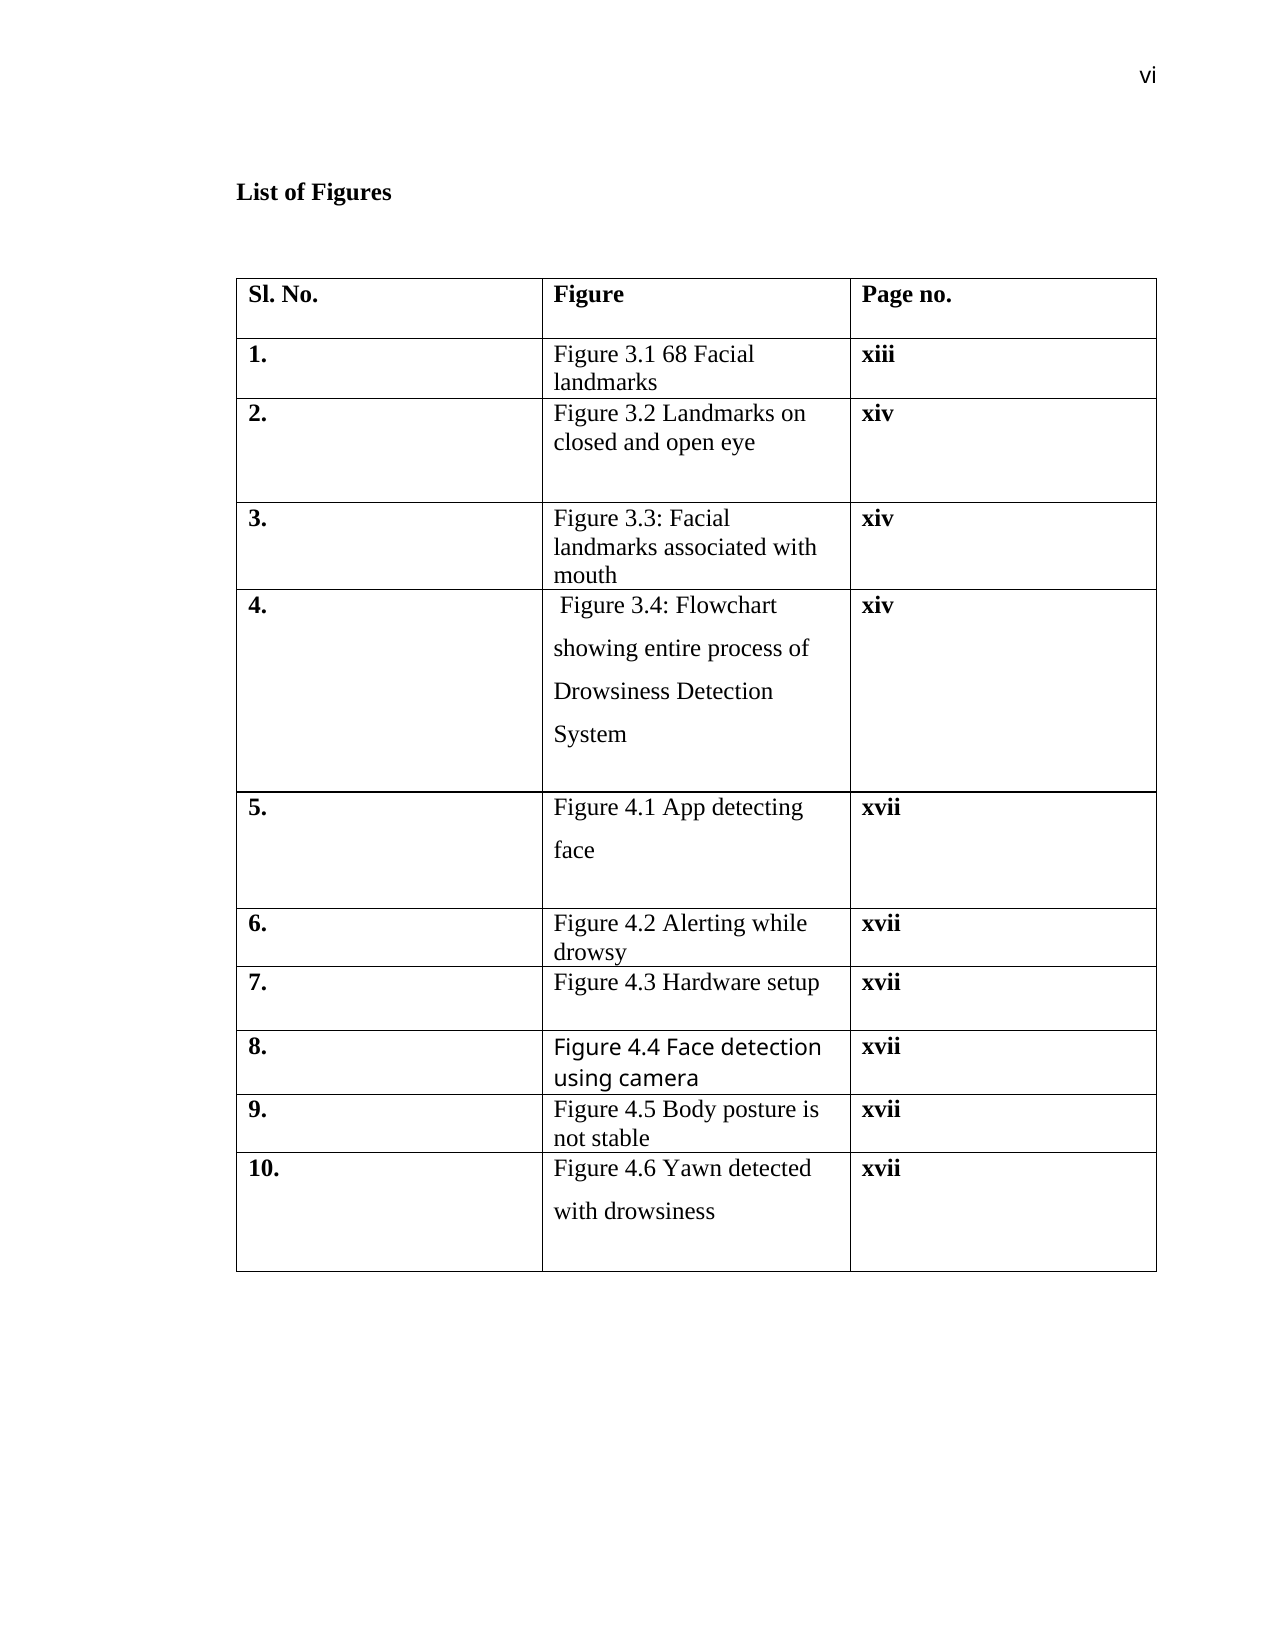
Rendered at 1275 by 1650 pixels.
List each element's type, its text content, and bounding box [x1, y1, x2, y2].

table_cell xvii [851, 1095, 1156, 1152]
table_cell xiv [851, 399, 1156, 502]
table_cell Figure 4.4 Face detection using camera [543, 1031, 850, 1093]
table_cell 9. [237, 1095, 542, 1152]
table_cell Figure 4.3 Hardware setup [543, 967, 850, 1030]
table_cell 1. [237, 339, 542, 397]
table_cell xiv [851, 503, 1156, 589]
table_header Page no. [851, 279, 1156, 338]
table_cell 8. [237, 1031, 542, 1093]
table_header Figure [543, 279, 850, 338]
table_cell Figure 4.2 Alerting while drowsy [543, 909, 850, 966]
table_cell 2. [237, 399, 542, 502]
table_cell xvii [851, 967, 1156, 1030]
table_cell Figure 3.1 68 Facial landmarks [543, 339, 850, 397]
table_cell Figure 3.4: Flowchart showing entire process of Drowsiness Detection System [543, 590, 850, 791]
table_cell xvii [851, 793, 1156, 907]
table_cell xiii [851, 339, 1156, 397]
table_cell 3. [237, 503, 542, 589]
table_cell 7. [237, 967, 542, 1030]
table_cell 5. [237, 793, 542, 907]
table_cell 6. [237, 909, 542, 966]
table_header Sl. No. [237, 279, 542, 338]
table_cell Figure 4.6 Yawn detected with drowsiness [543, 1153, 850, 1271]
table_cell Figure 3.2 Landmarks on closed and open eye [543, 399, 850, 502]
table_cell Figure 4.5 Body posture is not stable [543, 1095, 850, 1152]
table_cell xiv [851, 590, 1156, 791]
table_cell Figure 4.1 App detecting face [543, 793, 850, 907]
table_cell 4. [237, 590, 542, 791]
table_cell Figure 3.3: Facial landmarks associated with mouth [543, 503, 850, 589]
table_cell 10. [237, 1153, 542, 1271]
table_cell xvii [851, 909, 1156, 966]
table_cell xvii [851, 1153, 1156, 1271]
table_cell xvii [851, 1031, 1156, 1093]
